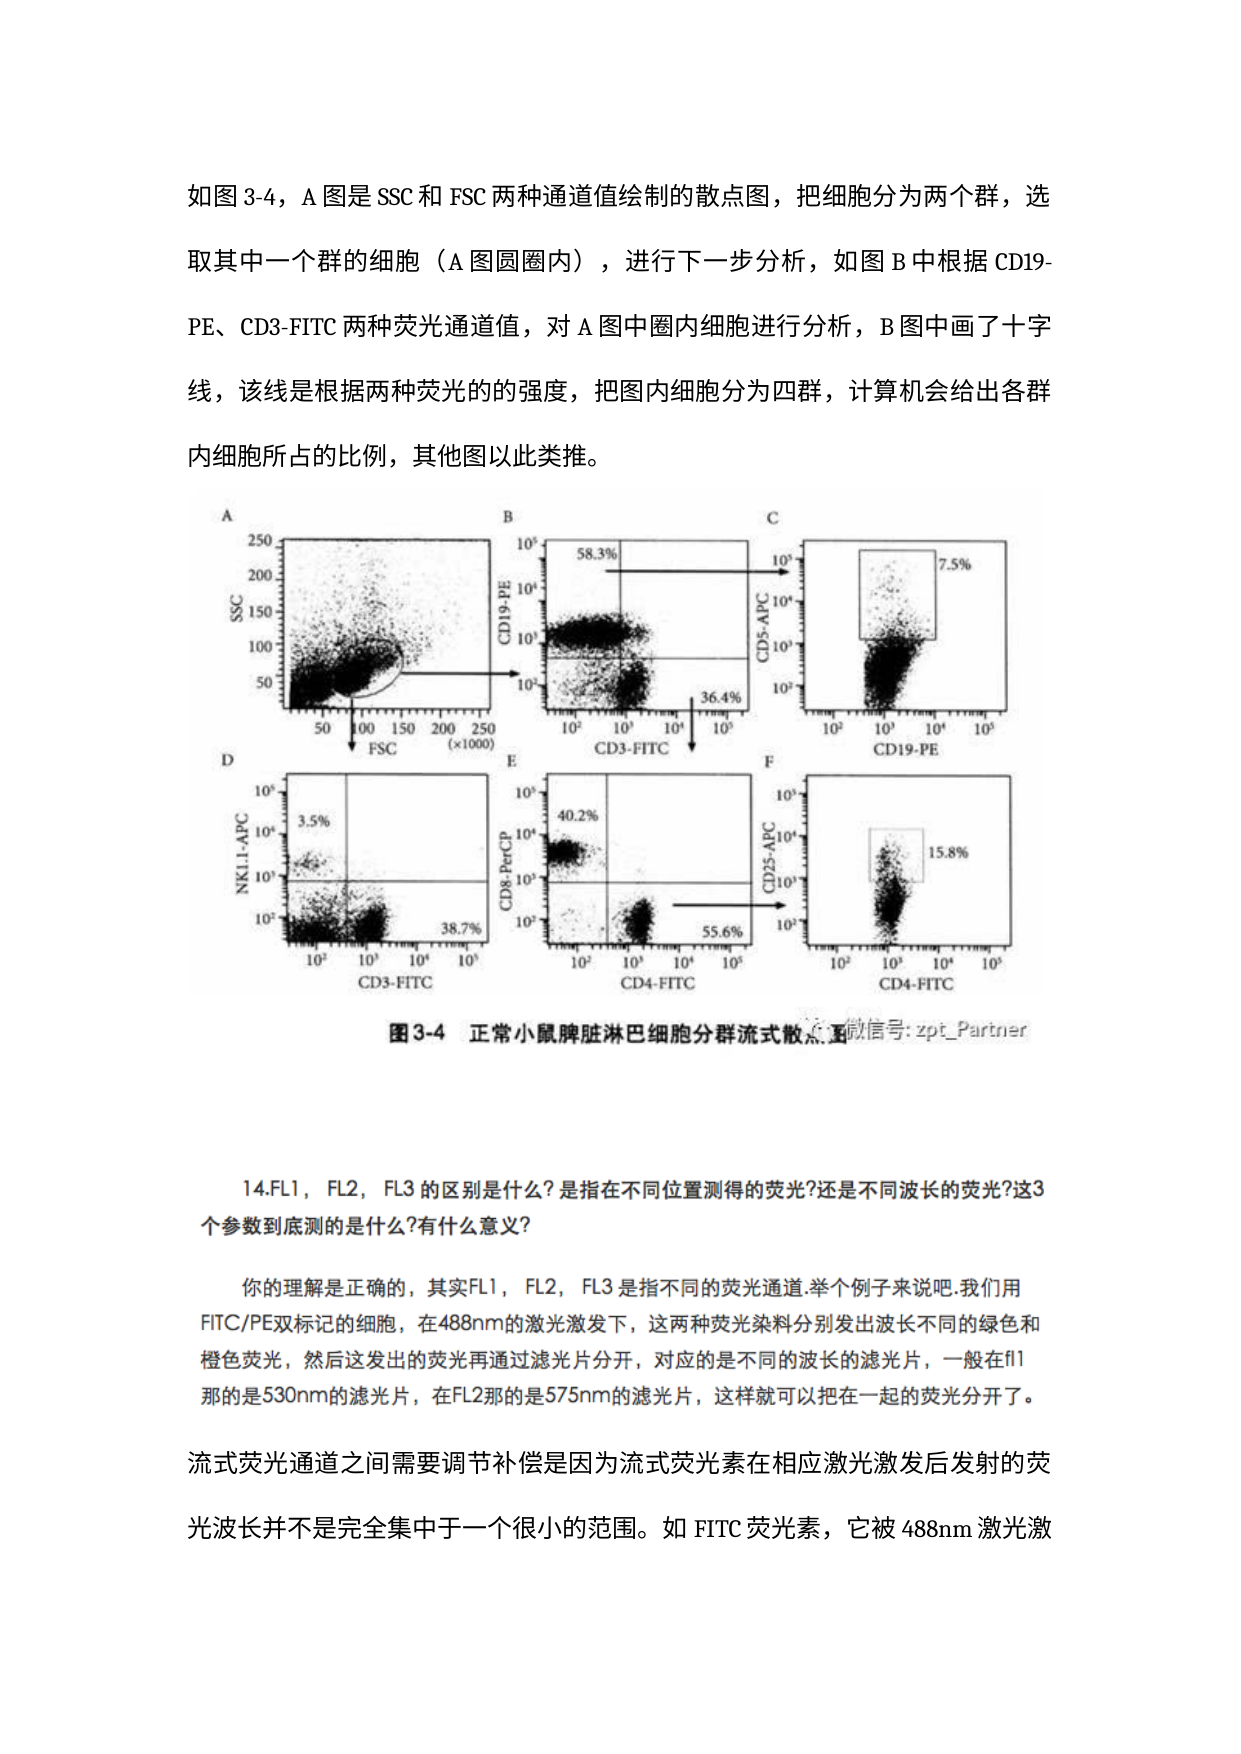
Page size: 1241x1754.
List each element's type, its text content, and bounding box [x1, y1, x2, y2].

picture [187, 1169, 1053, 1423]
text 如图3-4，A图是SSC和FSC两种通道值绘制的散点图，把细胞分为两个群，选取其中一个群的细胞（A图圆圈内），进行下一步分析，如图B中根据CD19-PE、CD3-FITC两种荧光通道值，对A图中圈内细胞进行分析，B图中画了十字线，该线是根据两种荧光的的强度，把图内细胞分为四群，计算机会给出各群内细胞所占的比例，其他图以此类推。 [187, 162, 1053, 487]
picture [187, 487, 1053, 1068]
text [187, 1429, 1053, 1559]
